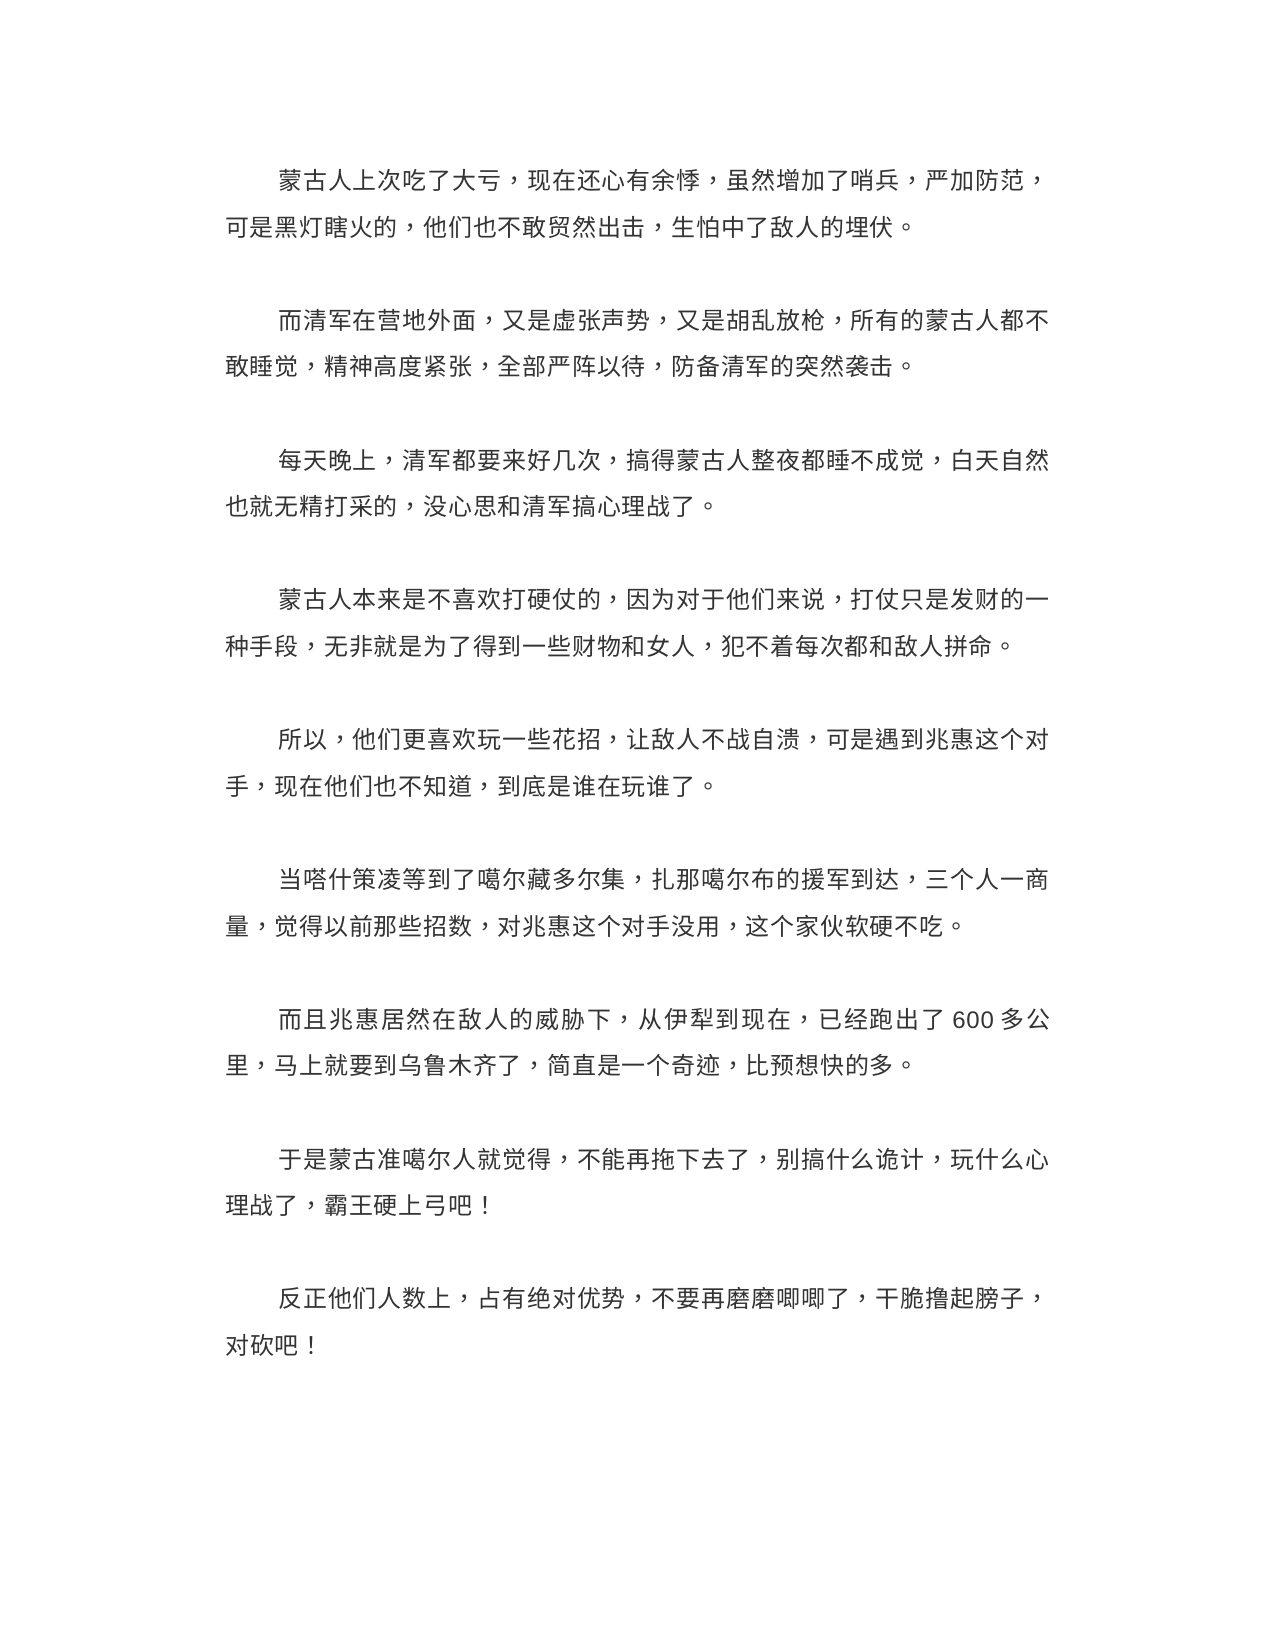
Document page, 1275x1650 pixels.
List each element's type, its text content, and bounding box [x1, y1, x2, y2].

text 每天晚上，清军都要来好几次，搞得蒙古人整夜都睡不成觉，白天自然也就无精打采的，没心思和清军搞心理战了。 [225, 429, 1050, 522]
text 而且兆惠居然在敌人的威胁下，从伊犁到现在，已经跑出了600多公里，马上就要到乌鲁木齐了，简直是一个奇迹，比预想快的多。 [225, 989, 1050, 1082]
text 当嗒什策凌等到了噶尔藏多尔集，扎那噶尔布的援军到达，三个人一商量，觉得以前那些招数，对兆惠这个对手没用，这个家伙软硬不吃。 [225, 849, 1050, 942]
text 蒙古人上次吃了大亏，现在还心有余悸，虽然增加了哨兵，严加防范，可是黑灯瞎火的，他们也不敢贸然出击，生怕中了敌人的埋伏。 [225, 150, 1050, 243]
text 蒙古人本来是不喜欢打硬仗的，因为对于他们来说，打仗只是发财的一种手段，无非就是为了得到一些财物和女人，犯不着每次都和敌人拼命。 [225, 569, 1050, 662]
text 反正他们人数上，占有绝对优势，不要再磨磨唧唧了，干脆撸起膀子，对砍吧！ [225, 1268, 1050, 1361]
text 而清军在营地外面，又是虚张声势，又是胡乱放枪，所有的蒙古人都不敢睡觉，精神高度紧张，全部严阵以待，防备清军的突然袭击。 [225, 290, 1050, 383]
text 于是蒙古准噶尔人就觉得，不能再拖下去了，别搞什么诡计，玩什么心理战了，霸王硬上弓吧！ [225, 1128, 1050, 1221]
text 所以，他们更喜欢玩一些花招，让敌人不战自溃，可是遇到兆惠这个对手，现在他们也不知道，到底是谁在玩谁了。 [225, 709, 1050, 802]
